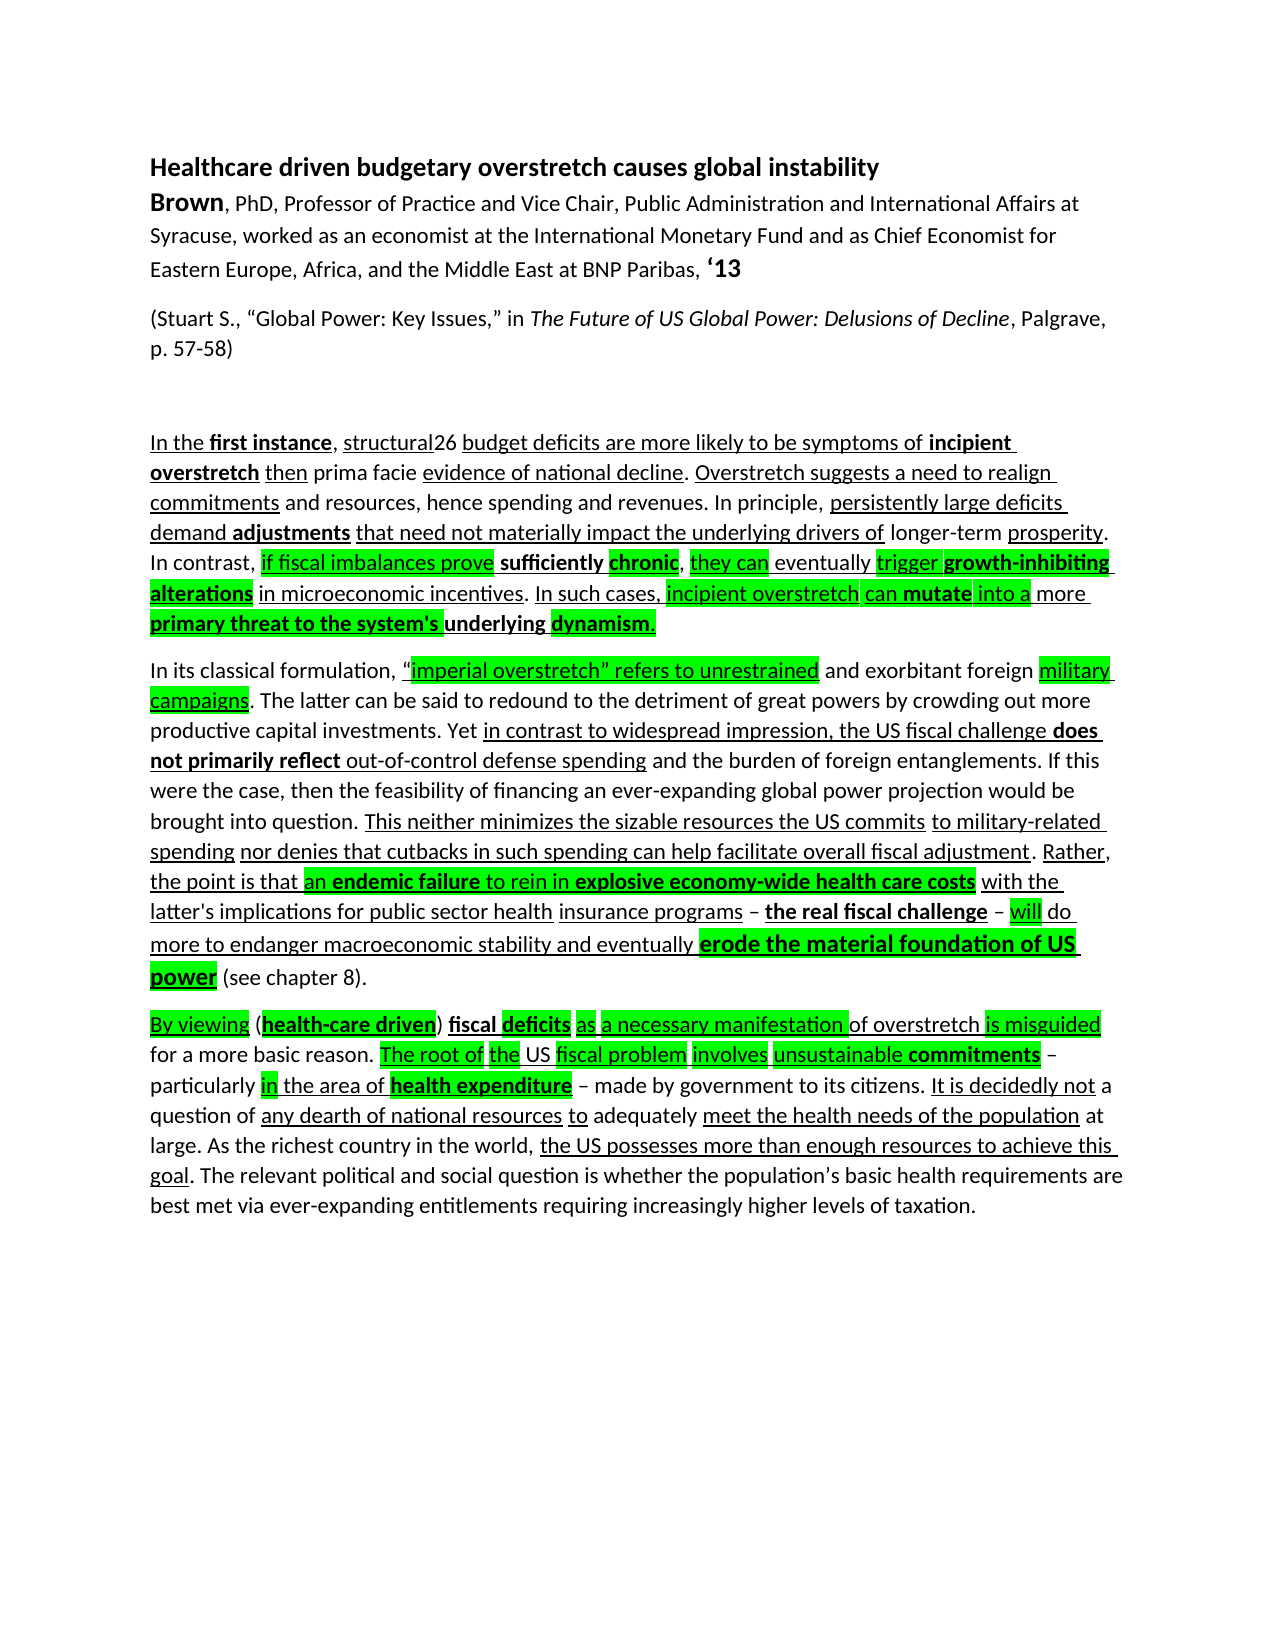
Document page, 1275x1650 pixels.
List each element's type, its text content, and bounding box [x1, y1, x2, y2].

subtitle Healthcare driven budgetary overstretch causes global instability [150, 150, 1125, 183]
text Brown, PhD, Professor of Practice and Vice Chair, Public Administration and International Affairs at Syracuse, worked as an economist at the International Monetary Fund and as Chief Economist for Eastern Europe, Africa, and the Middle East at BNP Paribas, ‘13 [150, 186, 1125, 284]
text In its classical formulation, “imperial overstretch” refers to unrestrained and exorbitant foreign military campaigns. The latter can be said to redound to the detriment of great powers by crowding out more productive capital investments. Yet in contrast to widespread impression, the US fiscal challenge does not primarily reflect out-of-control defense spending and the burden of foreign entanglements. If this were the case, then the feasibility of financing an ever-expanding global power projection would be brought into question. This neither minimizes the sizable resources the US commits to military-related spending nor denies that cutbacks in such spending can help facilitate overall fiscal adjustment. Rather, the point is that an endemic failure to rein in explosive economy-wide health care costs with the latter's implications for public sector health insurance programs – the real fiscal challenge – will do more to endanger macroeconomic stability and eventually erode the material foundation of US power (see chapter 8). [150, 656, 1125, 991]
text In the first instance, structural26 budget deficits are more likely to be symptoms of incipient overstretch then prima facie evidence of national decline. Overstretch suggests a need to realign commitments and resources, hence spending and revenues. In principle, persistently large deficits demand adjustments that need not materially impact the underlying drivers of longer-term prosperity. In contrast, if fiscal imbalances prove sufficiently chronic, they can eventually trigger growth-inhibiting alterations in microeconomic incentives. In such cases, incipient overstretch can mutate into a more primary threat to the system's underlying dynamism. [150, 428, 1125, 637]
text By viewing (health-care driven) fiscal deficits as a necessary manifestation of overstretch is misguided for a more basic reason. The root of the US fiscal problem involves unsustainable commitments – particularly in the area of health expenditure – made by government to its citizens. It is decidedly not a question of any dearth of national resources to adequately meet the health needs of the population at large. As the richest country in the world, the US possesses more than enough resources to achieve this goal. The relevant political and social question is whether the population’s basic health requirements are best met via ever-expanding entitlements requiring increasingly higher levels of taxation. [150, 1010, 1125, 1220]
text (Stuart S., “Global Power: Key Issues,” in The Future of US Global Power: Delusions of Decline, Palgrave, p. 57-58) [150, 304, 1125, 362]
